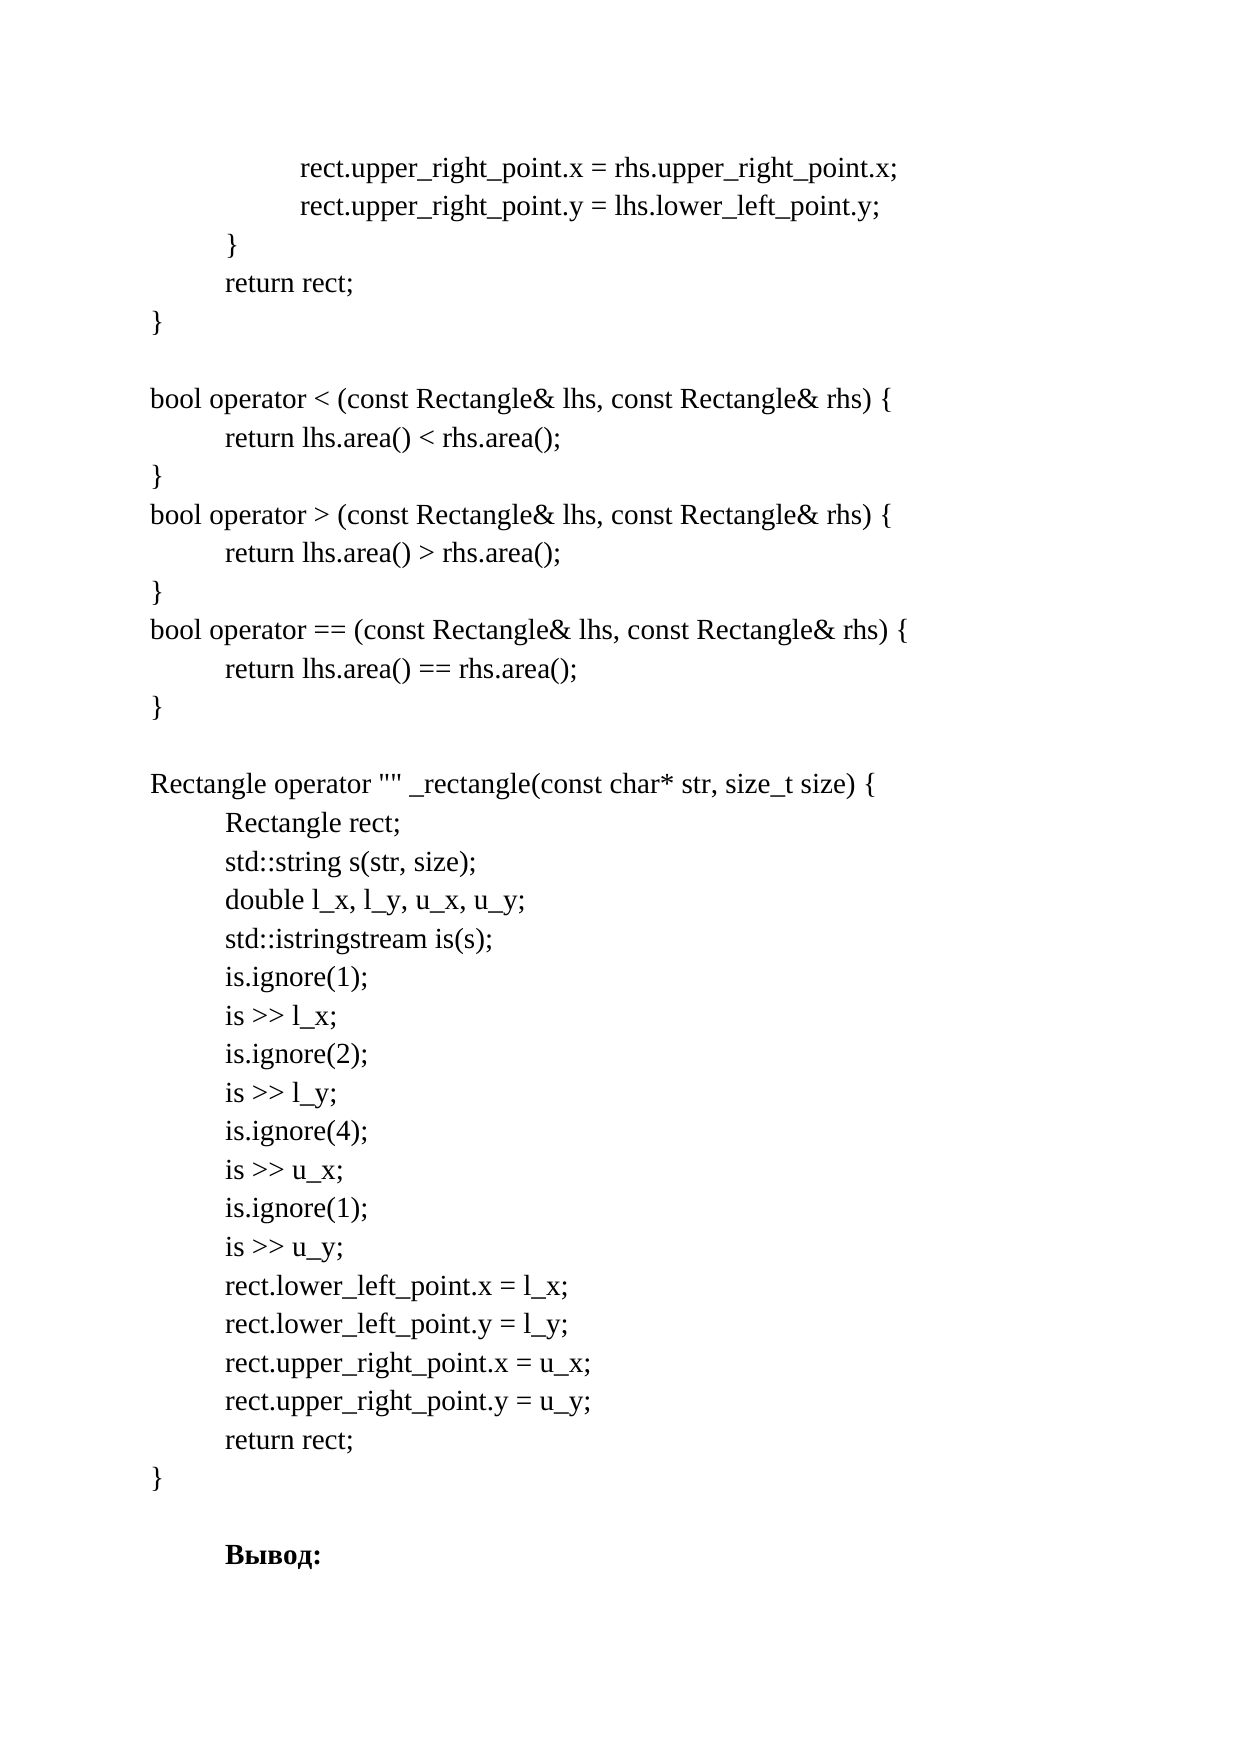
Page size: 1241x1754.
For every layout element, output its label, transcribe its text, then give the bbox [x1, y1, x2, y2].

text std::istringstream is(s); [150, 921, 1090, 954]
text Вывод: [225, 1537, 1090, 1571]
text double l_x, l_y, u_x, u_y; [150, 882, 1090, 916]
text rect.upper_right_point.y = lhs.lower_left_point.y; [150, 188, 1090, 222]
text is >> u_y; [150, 1229, 1090, 1263]
text is >> l_y; [150, 1075, 1090, 1108]
text is.ignore(4); [150, 1113, 1090, 1147]
text return lhs.area() > rhs.area(); [150, 535, 1090, 569]
text } [150, 304, 1090, 338]
text } [150, 1460, 1090, 1494]
text bool operator > (const Rectangle& lhs, const Rectangle& rhs) { [150, 497, 1090, 530]
text rect.upper_right_point.y = u_y; [150, 1383, 1090, 1417]
text is.ignore(1); [150, 959, 1090, 993]
text rect.upper_right_point.x = u_x; [150, 1345, 1090, 1378]
text } [150, 227, 1090, 261]
text bool operator < (const Rectangle& lhs, const Rectangle& rhs) { [150, 381, 1090, 415]
text rect.lower_left_point.y = l_y; [150, 1306, 1090, 1340]
text Rectangle operator "" _rectangle(const char* str, size_t size) { [150, 767, 1090, 800]
text return rect; [150, 266, 1090, 299]
text } [150, 458, 1090, 492]
text return rect; [150, 1422, 1090, 1455]
text is >> l_x; [150, 998, 1090, 1031]
text is.ignore(1); [150, 1191, 1090, 1224]
text return lhs.area() < rhs.area(); [150, 420, 1090, 453]
text rect.lower_left_point.x = l_x; [150, 1268, 1090, 1301]
text bool operator == (const Rectangle& lhs, const Rectangle& rhs) { [150, 612, 1090, 646]
text std::string s(str, size); [150, 844, 1090, 877]
text } [150, 574, 1090, 607]
text Rectangle rect; [150, 805, 1090, 839]
text } [150, 689, 1090, 723]
text is >> u_x; [150, 1152, 1090, 1186]
text rect.upper_right_point.x = rhs.upper_right_point.x; [150, 150, 1090, 183]
text is.ignore(2); [150, 1036, 1090, 1070]
text return lhs.area() == rhs.area(); [150, 651, 1090, 684]
